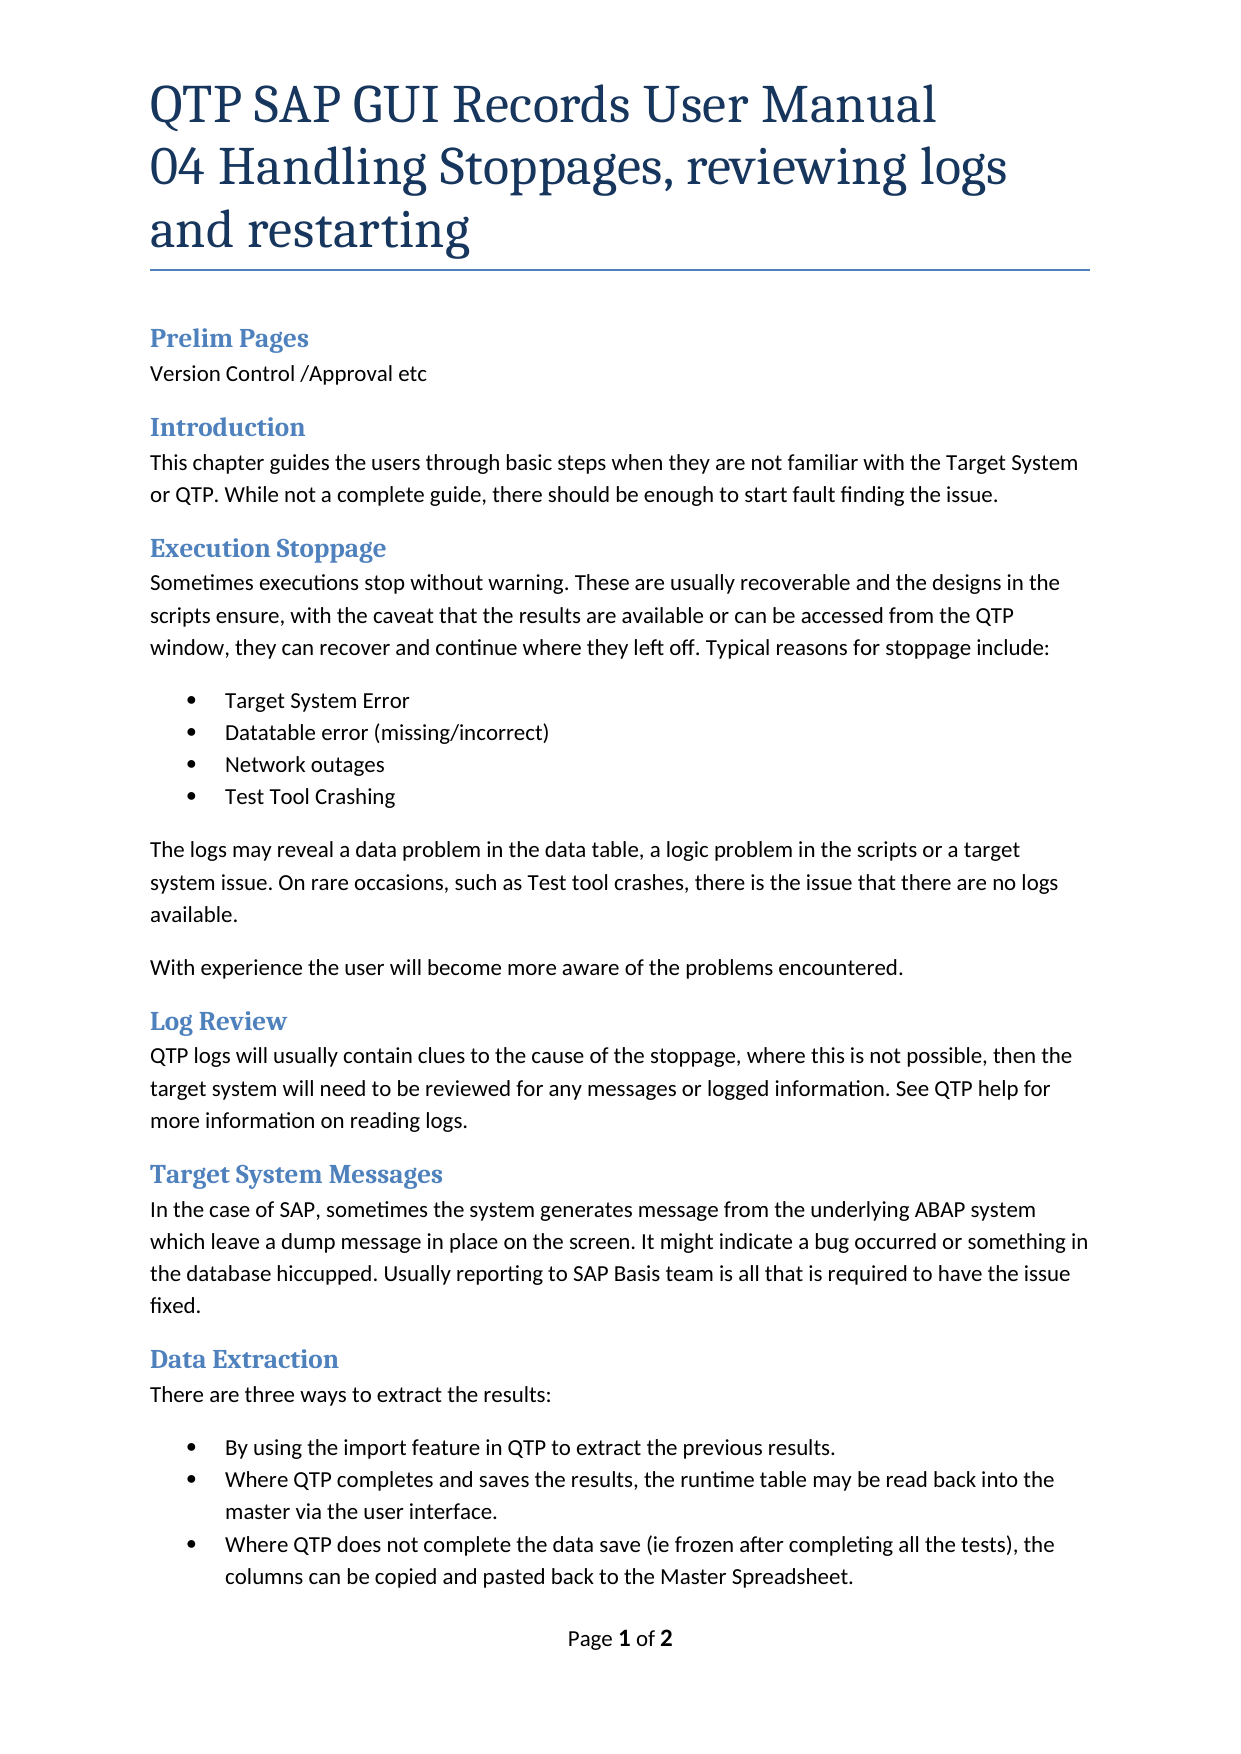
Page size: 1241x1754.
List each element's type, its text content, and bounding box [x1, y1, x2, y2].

list Network outages [187, 750, 1090, 778]
text The logs may reveal a data problem in the data table, a logic problem in the scripts or a target system issue. On rare occasions, such as Test tool crashes, there is the issue that there are no logs available. [150, 836, 1090, 928]
subtitle Log Review [150, 1006, 1090, 1037]
text There are three ways to extract the results: [150, 1380, 1090, 1408]
subtitle Introduction [150, 412, 1090, 443]
text With experience the user will become more aware of the problems encountered. [150, 953, 1090, 981]
text Version Control /Approval etc [150, 359, 1090, 387]
list Where QTP does not complete the data save (ie frozen after completing all the tests), the columns can be copied and pasted back to the Master Spreadsheet. [187, 1530, 1090, 1590]
text Sometimes executions stop without warning. These are usually recoverable and the designs in the scripts ensure, with the caveat that the results are available or can be accessed from the QTP window, they can recover and continue where they left off. Typical reasons for stoppage include: [150, 568, 1090, 661]
text QTP logs will usually contain clues to the cause of the stoppage, where this is not possible, then the target system will need to be reviewed for any messages or logged information. See QTP help for more information on reading logs. [150, 1042, 1090, 1134]
subtitle Target System Messages [150, 1159, 1090, 1190]
text This chapter guides the users through basic steps when they are not familiar with the Target System or QTP. While not a complete guide, there should be enough to start fault finding the issue. [150, 448, 1090, 508]
list By using the import feature in QTP to extract the previous results. [187, 1433, 1090, 1461]
list Where QTP completes and saves the results, the runtime table may be read back into the master via the user interface. [187, 1465, 1090, 1526]
list Datatable error (missing/incorrect) [187, 718, 1090, 746]
list Test Tool Crashing [187, 782, 1090, 811]
text In the case of SAP, sometimes the system generates message from the underlying ABAP system which leave a dump message in place on the screen. It might indicate a bug occurred or something in the database hiccupped. Usually reporting to SAP Basis team is all that is required to have the issue fixed. [150, 1195, 1090, 1319]
subtitle Prelim Pages [150, 323, 1090, 354]
subtitle Execution Stoppage [150, 533, 1090, 564]
subtitle Data Extraction [150, 1344, 1090, 1376]
list Target System Error [187, 686, 1090, 714]
